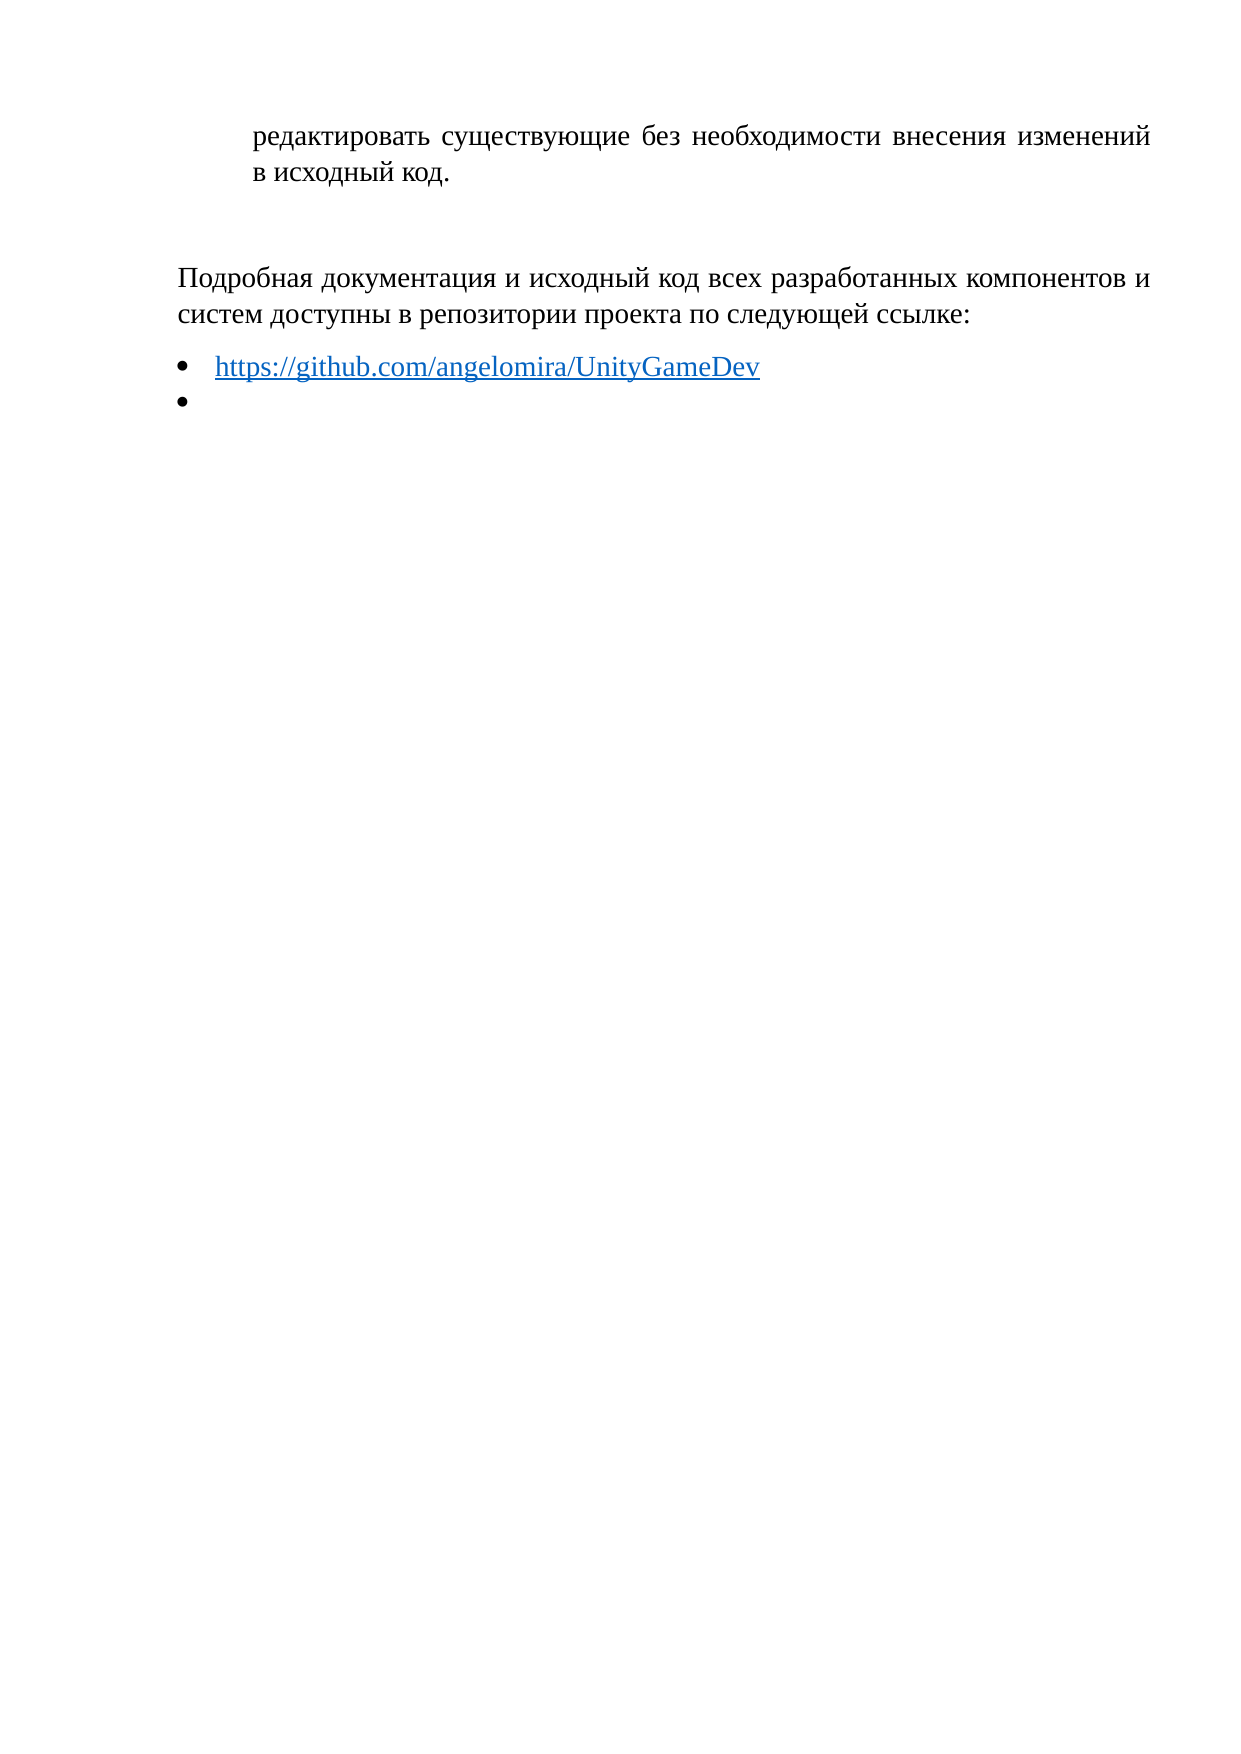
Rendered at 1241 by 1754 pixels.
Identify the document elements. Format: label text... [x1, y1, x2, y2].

text Подробная документация и исходный код всех разработанных компонентов и систем доступны в репозитории проекта по следующей ссылке: [177, 260, 1152, 329]
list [215, 118, 1152, 188]
list https://github.com/angelomira/UnityGameDev [177, 349, 1152, 382]
